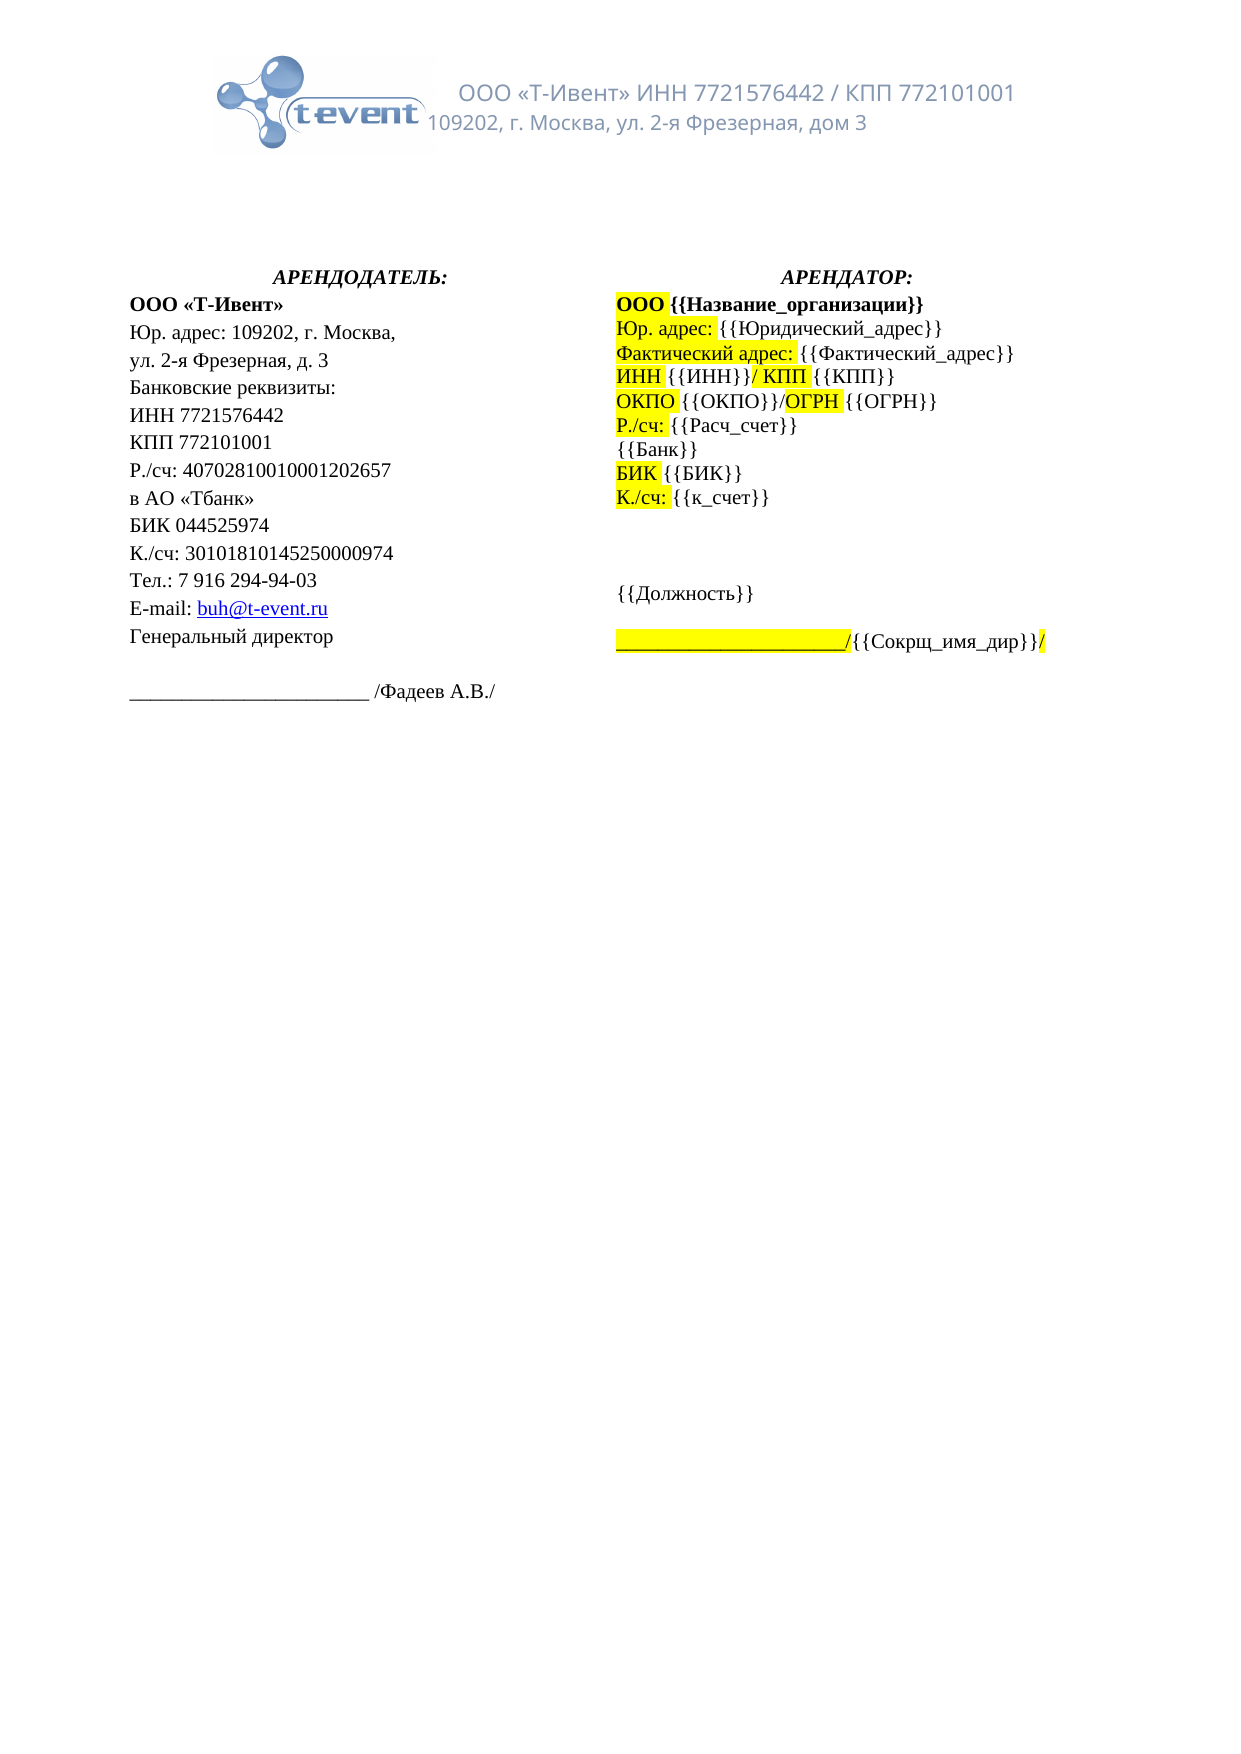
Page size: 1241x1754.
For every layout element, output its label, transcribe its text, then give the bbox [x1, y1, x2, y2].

picture [210, 50, 438, 155]
table_header АРЕНДОДАТЕЛЬ: [118, 237, 605, 292]
table_header АРЕНДАТОР: [605, 237, 1092, 292]
table_cell ООО {{Название_организации}} Юр. адрес: {{Юридический_адрес}} Фактический адрес: {{Фактический_адрес}} ИНН {{ИНН}}/ КПП {{КПП}} ОКПО {{ОКПО}}/ОГРН {{ОГРН}} Р./сч: {{Расч_счет}} {{Банк}} БИК {{БИК}} К./сч: {{к_счет}} {{Должность}} ______________________/{{Сокрщ_имя_дир}}/ [605, 292, 1092, 753]
table_cell ООО «Т-Ивент» Юр. адрес: 109202, г. Москва, ул. 2-я Фрезерная, д. 3 Банковские реквизиты: ИНН 7721576442 КПП 772101001 Р./сч: 40702810010001202657 в АО «Тбанк» БИК 044525974 К./сч: 30101810145250000974 Тел.: 7 916 294-94-03 E-mail: buh@t-event.ru Генеральный директор _______________________ /Фадеев А.В./ [118, 292, 605, 753]
